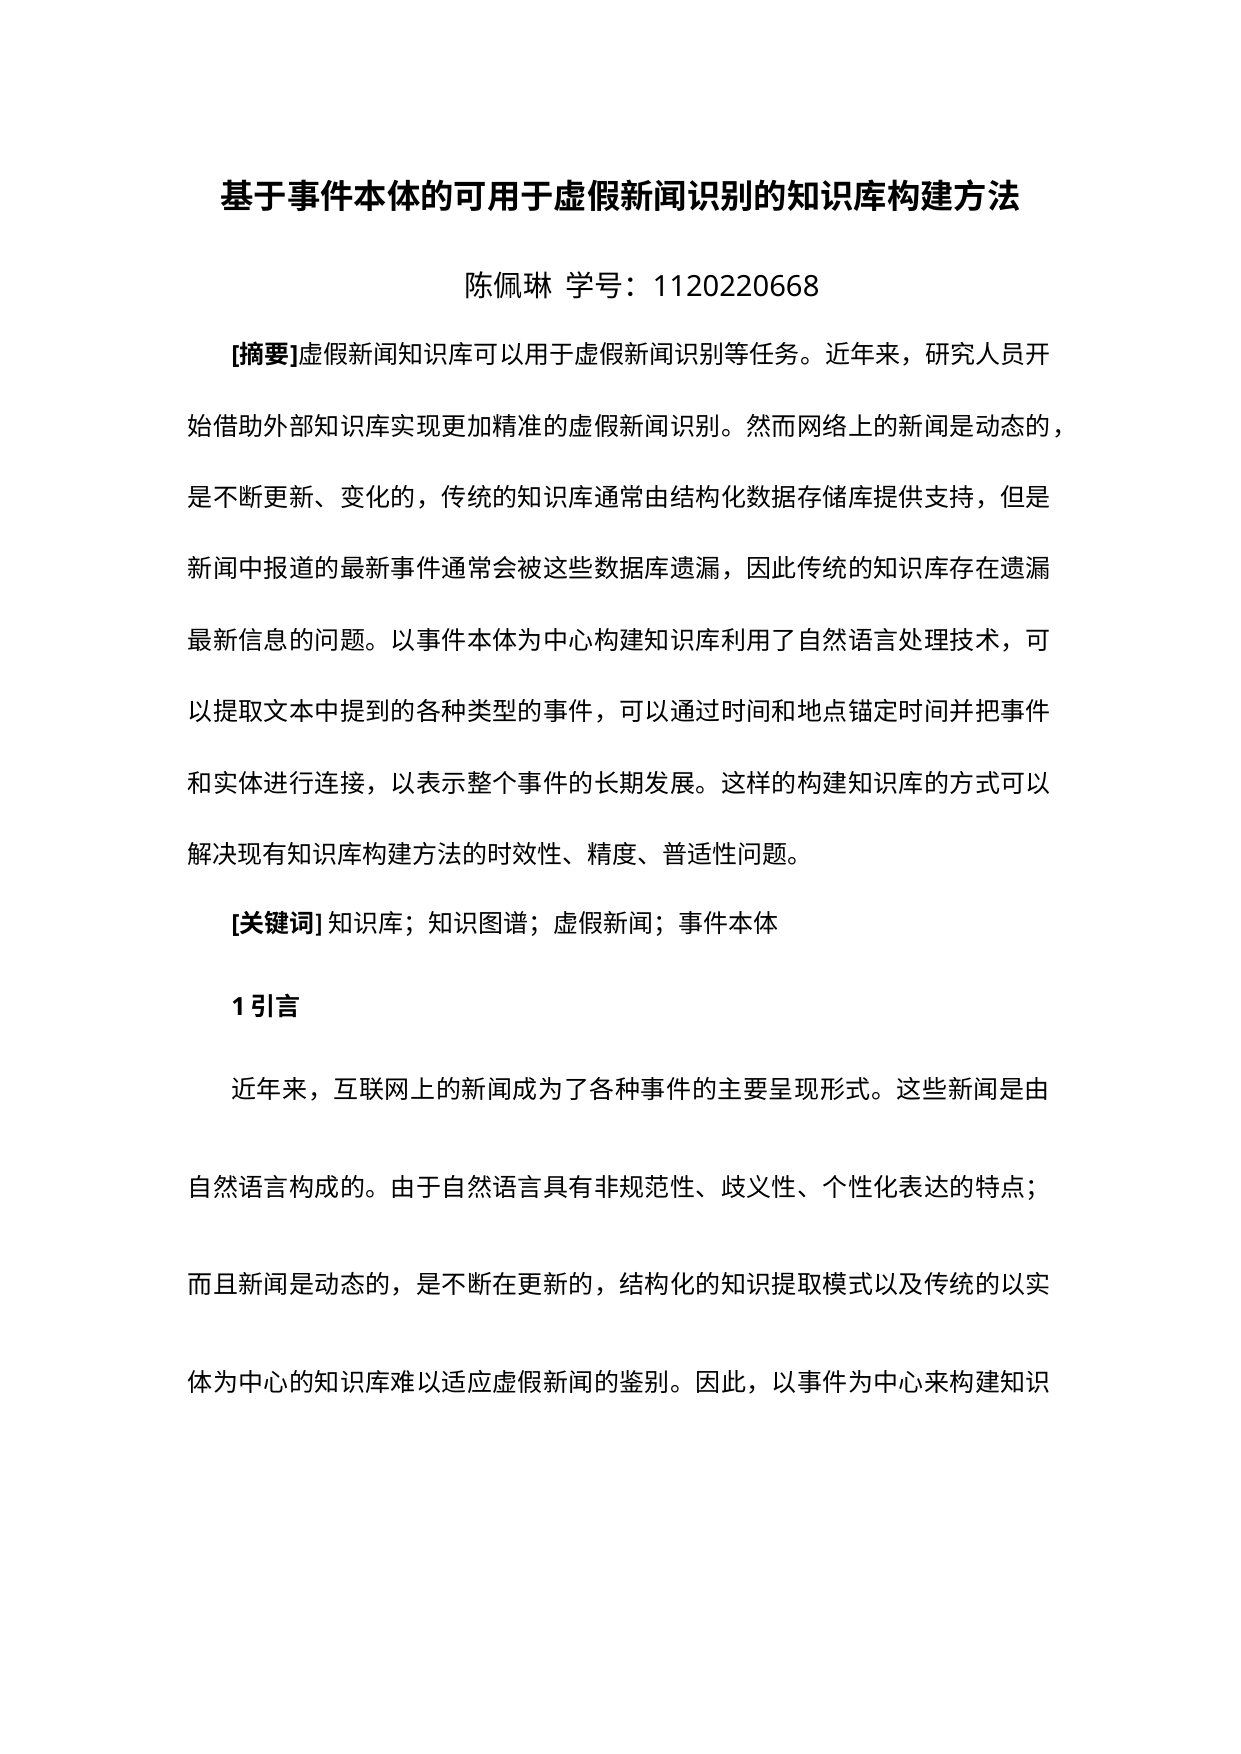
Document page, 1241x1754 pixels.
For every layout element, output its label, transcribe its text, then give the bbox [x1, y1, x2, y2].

text 1引言 [187, 972, 1053, 1037]
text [187, 1055, 1053, 1413]
text [关键词] 知识库；知识图谱；虚假新闻；事件本体 [187, 889, 1053, 954]
subtitle 基于事件本体的可用于虚假新闻识别的知识库构建方法 [187, 162, 1053, 227]
text [摘要]虚假新闻知识库可以用于虚假新闻识别等任务。近年来，研究人员开始借助外部知识库实现更加精准的虚假新闻识别。然而网络上的新闻是动态的，是不断更新、变化的，传统的知识库通常由结构化数据存储库提供支持，但是新闻中报道的最新事件通常会被这些数据库遗漏，因此传统的知识库存在遗漏最新信息的问题。以事件本体为中心构建知识库利用了自然语言处理技术，可以提取文本中提到的各种类型的事件，可以通过时间和地点锚定时间并把事件和实体进行连接，以表示整个事件的长期发展。这样的构建知识库的方式可以解决现有知识库构建方法的时效性、精度、普适性问题。 [187, 320, 1053, 885]
text 陈佩琳 学号：1120220668 [187, 251, 1053, 316]
